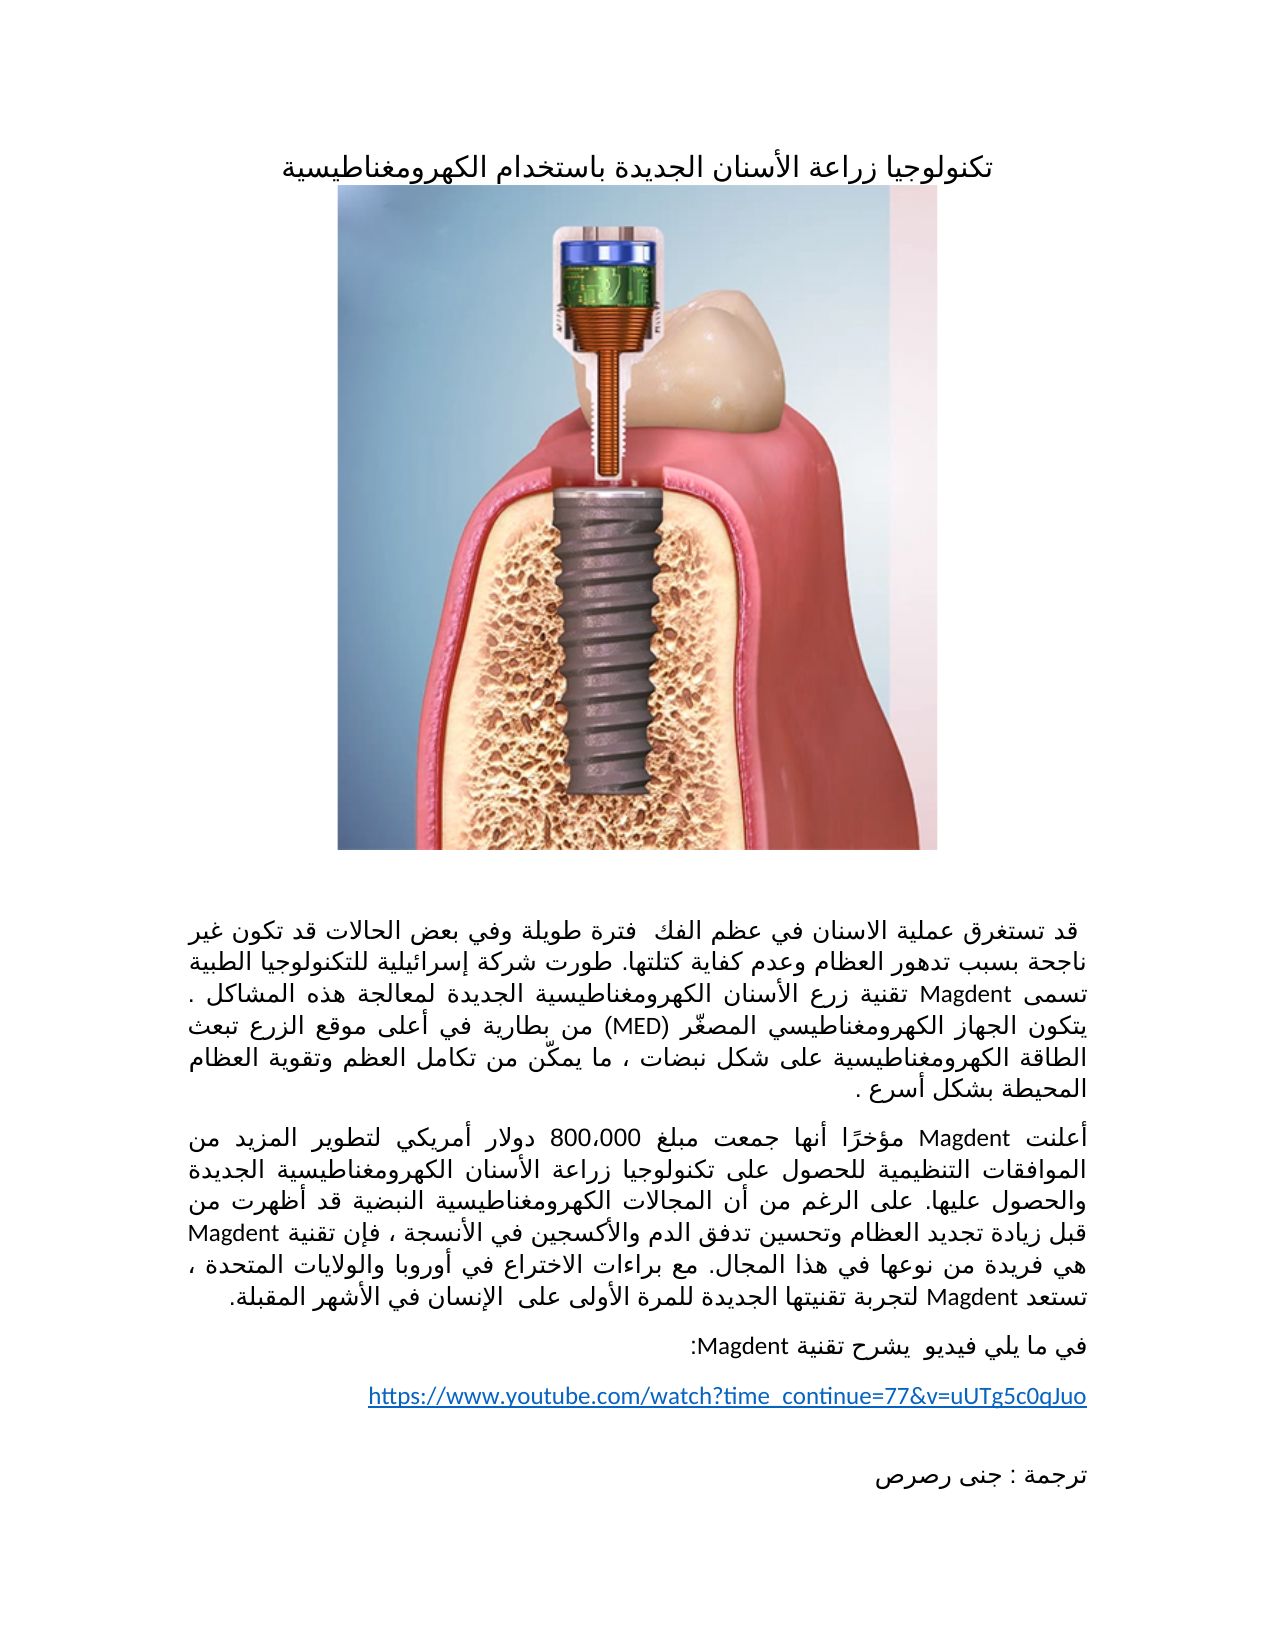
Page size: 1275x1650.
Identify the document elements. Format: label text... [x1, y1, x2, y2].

text في ما يلي فيديو يشرح تقنية Magdent: [187, 1330, 1087, 1361]
picture [337, 185, 938, 850]
text ترجمة : جنى رصرص [187, 1459, 1087, 1488]
text أعلنت Magdent مؤخرًا أنها جمعت مبلغ 800،000 دولار أمريكي لتطوير المزيد من الموافقات التنظيمية للحصول على تكنولوجيا زراعة الأسنان الكهرومغناطيسية الجديدة والحصول عليها. على الرغم من أن المجالات الكهرومغناطيسية النبضية قد أظهرت من قبل زيادة تجديد العظام وتحسين تدفق الدم والأكسجين في الأنسجة ، فإن تقنية Magdent هي فريدة من نوعها في هذا المجال. مع براءات الاختراع في أوروبا والولايات المتحدة ، تستعد Magdent لتجربة تقنيتها الجديدة للمرة الأولى على الإنسان في الأشهر المقبلة. [187, 1122, 1087, 1311]
text قد تستغرق عملية الاسنان في عظم الفك فترة طويلة وفي بعض الحالات قد تكون غير ناجحة بسبب تدهور العظام وعدم كفاية كتلتها. طورت شركة إسرائيلية للتكنولوجيا الطبية تسمى Magdent تقنية زرع الأسنان الكهرومغناطيسية الجديدة لمعالجة هذه المشاكل . يتكون الجهاز الكهرومغناطيسي المصغّر (MED) من بطارية في أعلى موقع الزرع تبعث الطاقة الكهرومغناطيسية على شكل نبضات ، ما يمكّن من تكامل العظم وتقوية العظام المحيطة بشكل أسرع . [187, 916, 1087, 1103]
text https://www.youtube.com/watch?time_continue=77&v=uUTg5c0qJuo [187, 1380, 1087, 1441]
